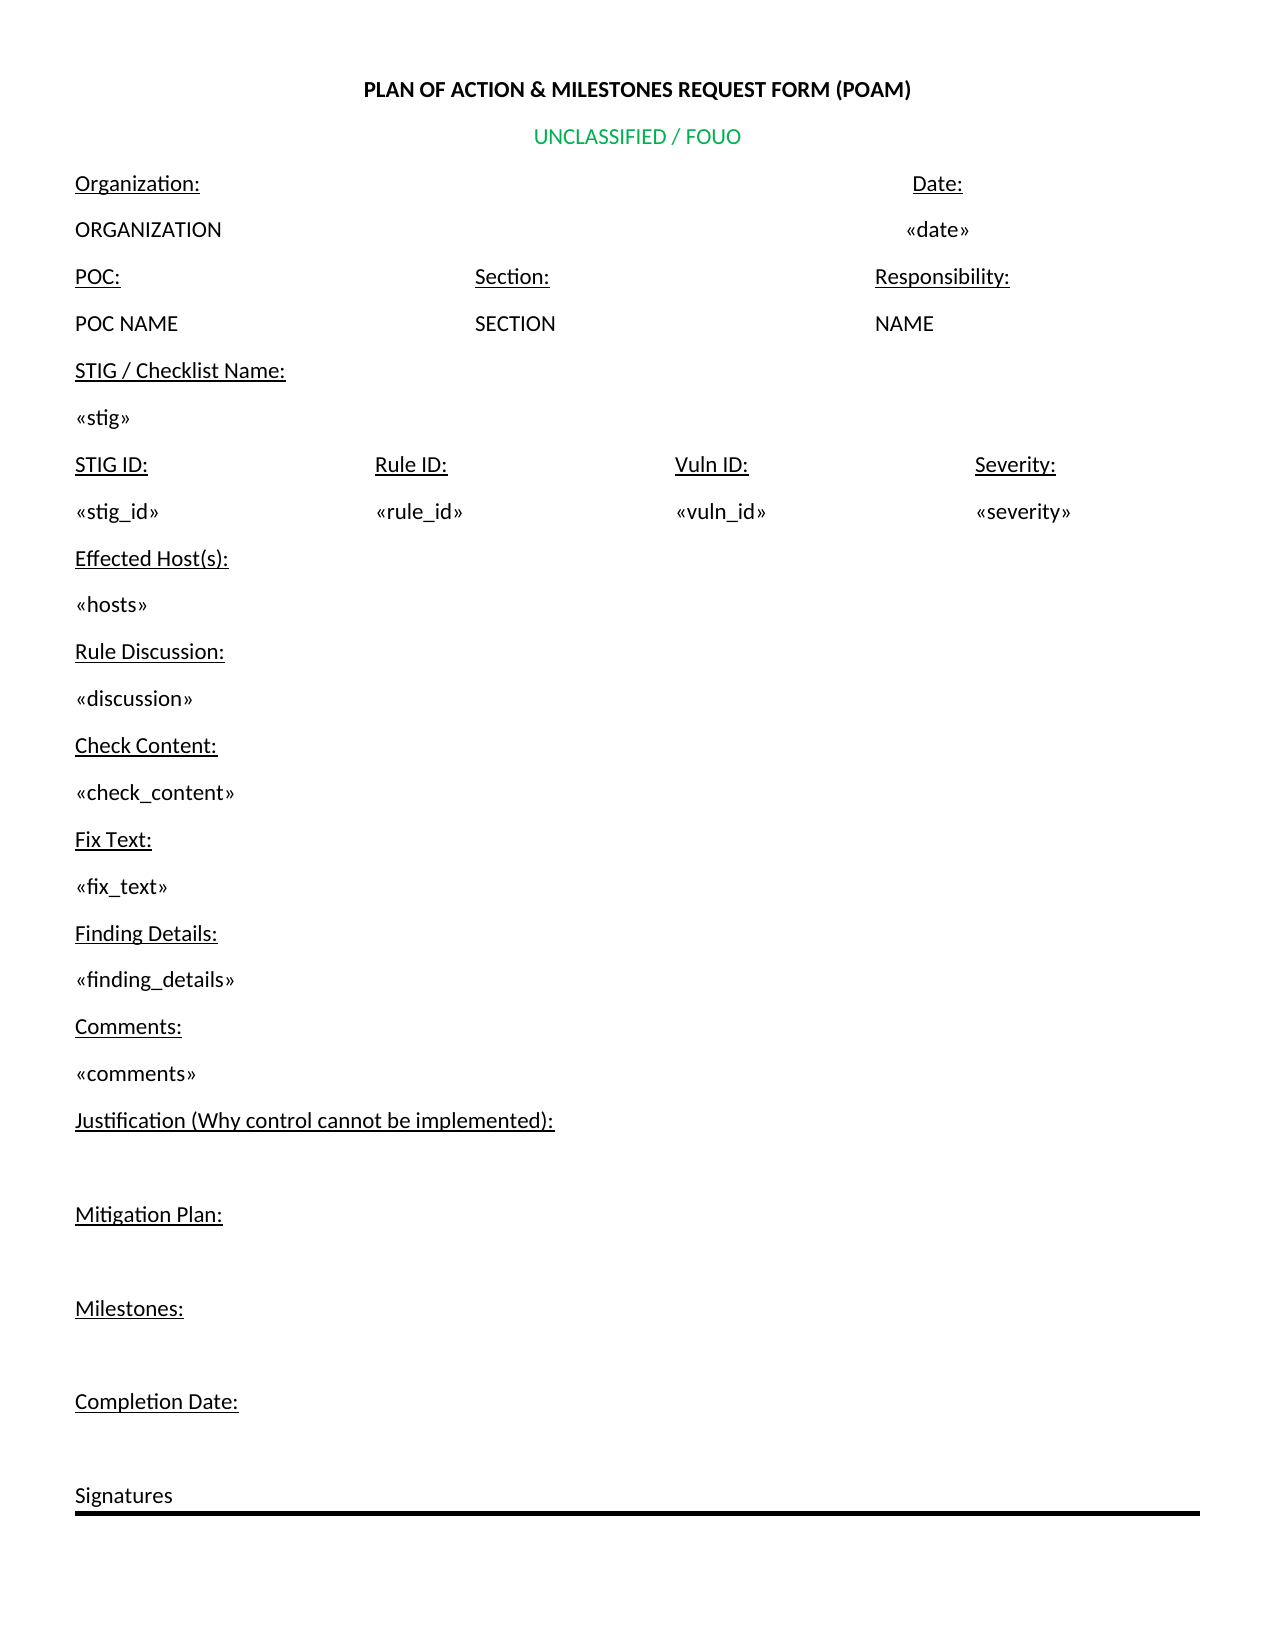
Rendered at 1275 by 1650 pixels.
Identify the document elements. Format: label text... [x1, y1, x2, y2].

text «severity» [975, 497, 1200, 525]
text SECTION [475, 309, 800, 337]
text Vuln ID: [675, 450, 900, 478]
text Completion Date: [75, 1387, 1200, 1416]
text Finding Details: [75, 919, 1200, 947]
text Date: [675, 169, 1200, 197]
text Check Content: [75, 731, 1200, 759]
text «rule_id» [375, 497, 600, 525]
text Signatures [75, 1481, 1200, 1511]
text Effected Host(s): [75, 544, 1200, 572]
text Justification (Why control cannot be implemented): [75, 1106, 1200, 1134]
text «stig» [75, 403, 1200, 431]
text Rule Discussion: [75, 637, 1200, 666]
text POC: [75, 262, 400, 291]
text POC NAME [75, 309, 400, 337]
text PLAN OF ACTION & MILESTONES REQUEST FORM (POAM) [75, 75, 1200, 103]
text Fix Text: [75, 825, 1200, 853]
text «stig_id» [75, 497, 300, 525]
text «comments» [75, 1059, 1200, 1087]
text Organization: [75, 169, 600, 197]
text NAME [875, 309, 1200, 337]
text Comments: [75, 1012, 1200, 1041]
text «hosts» [75, 591, 1200, 619]
text Section: [475, 262, 800, 291]
text Severity: [975, 450, 1200, 478]
text UNCLASSIFIED / FOUO [75, 122, 1200, 150]
text Mitigation Plan: [75, 1200, 1200, 1228]
text «discussion» [75, 684, 1200, 712]
text STIG ID: [75, 450, 300, 478]
text «check_content» [75, 778, 1200, 806]
text «finding_details» [75, 966, 1200, 994]
text STIG / Checklist Name: [75, 356, 1200, 384]
text «fix_text» [75, 872, 1200, 900]
text «vuln_id» [675, 497, 900, 525]
text Milestones: [75, 1294, 1200, 1322]
text Responsibility: [875, 262, 1200, 291]
text Rule ID: [375, 450, 600, 478]
text ORGANIZATION [75, 216, 600, 244]
text «date» [675, 216, 1200, 244]
